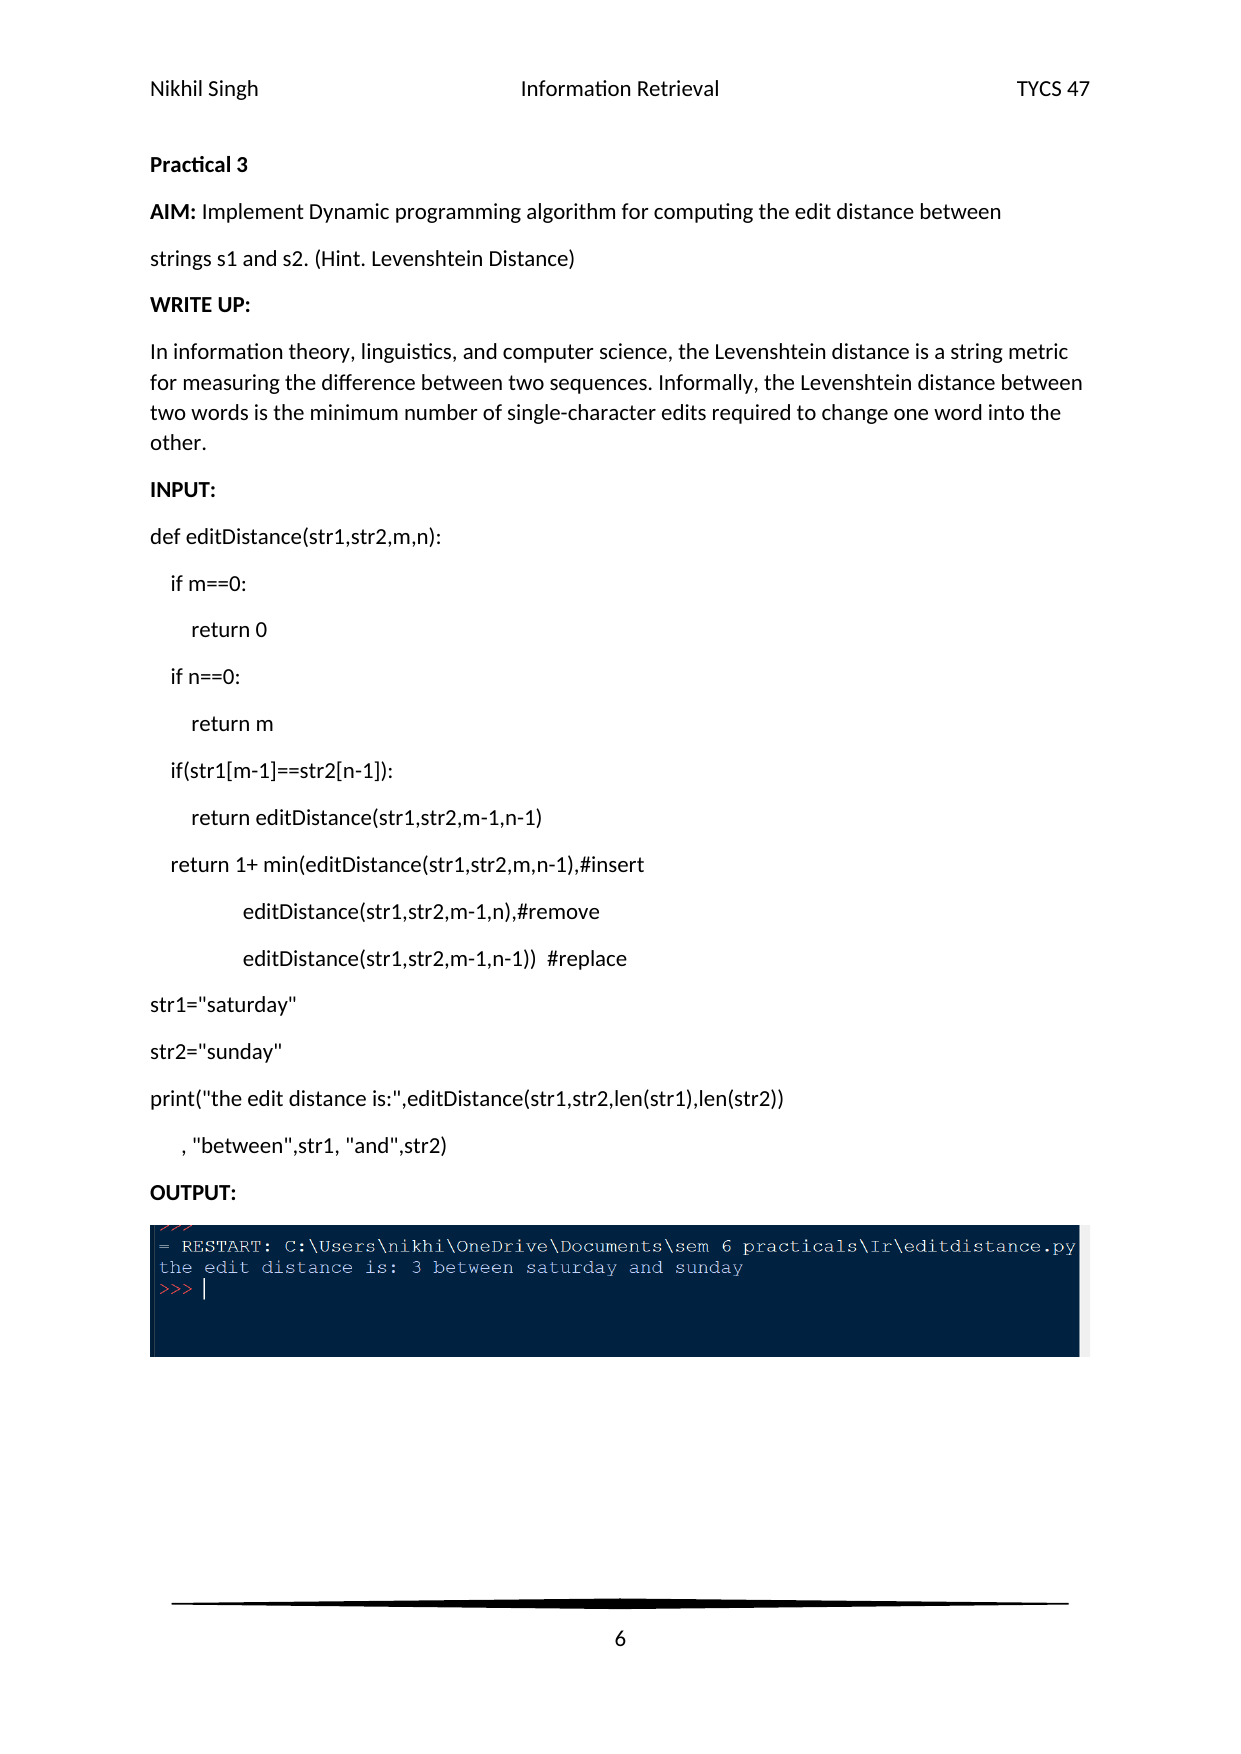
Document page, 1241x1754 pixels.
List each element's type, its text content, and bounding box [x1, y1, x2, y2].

text if m==0: [150, 569, 1090, 597]
text AIM: Implement Dynamic programming algorithm for computing the edit distance between [150, 197, 1090, 225]
text WRITE UP: [150, 291, 1090, 319]
picture [150, 1225, 1091, 1357]
text return 0 [150, 616, 1090, 644]
text , "between",str1, "and",str2) [150, 1131, 1090, 1159]
text def editDistance(str1,str2,m,n): [150, 522, 1090, 550]
text Practical 3 [150, 150, 1090, 178]
text INPUT: [150, 475, 1090, 503]
text editDistance(str1,str2,m-1,n-1)) #replace [150, 944, 1090, 972]
text str1="saturday" [150, 991, 1090, 1019]
text return m [150, 709, 1090, 737]
text In information theory, linguistics, and computer science, the Levenshtein distance is a string metric for measuring the difference between two sequences. Informally, the Levenshtein distance between two words is the minimum number of single-character edits required to change one word into the other. [150, 337, 1090, 456]
text return editDistance(str1,str2,m-1,n-1) [150, 803, 1090, 831]
text if n==0: [150, 662, 1090, 691]
text return 1+ min(editDistance(str1,str2,m,n-1),#insert [150, 850, 1090, 878]
text print("the edit distance is:",editDistance(str1,str2,len(str1),len(str2)) [150, 1084, 1090, 1112]
text OUTPUT: [150, 1178, 1090, 1206]
text if(str1[m-1]==str2[n-1]): [150, 756, 1090, 784]
text str2="sunday" [150, 1037, 1090, 1066]
text strings s1 and s2. (Hint. Levenshtein Distance) [150, 244, 1090, 272]
text editDistance(str1,str2,m-1,n),#remove [150, 897, 1090, 925]
